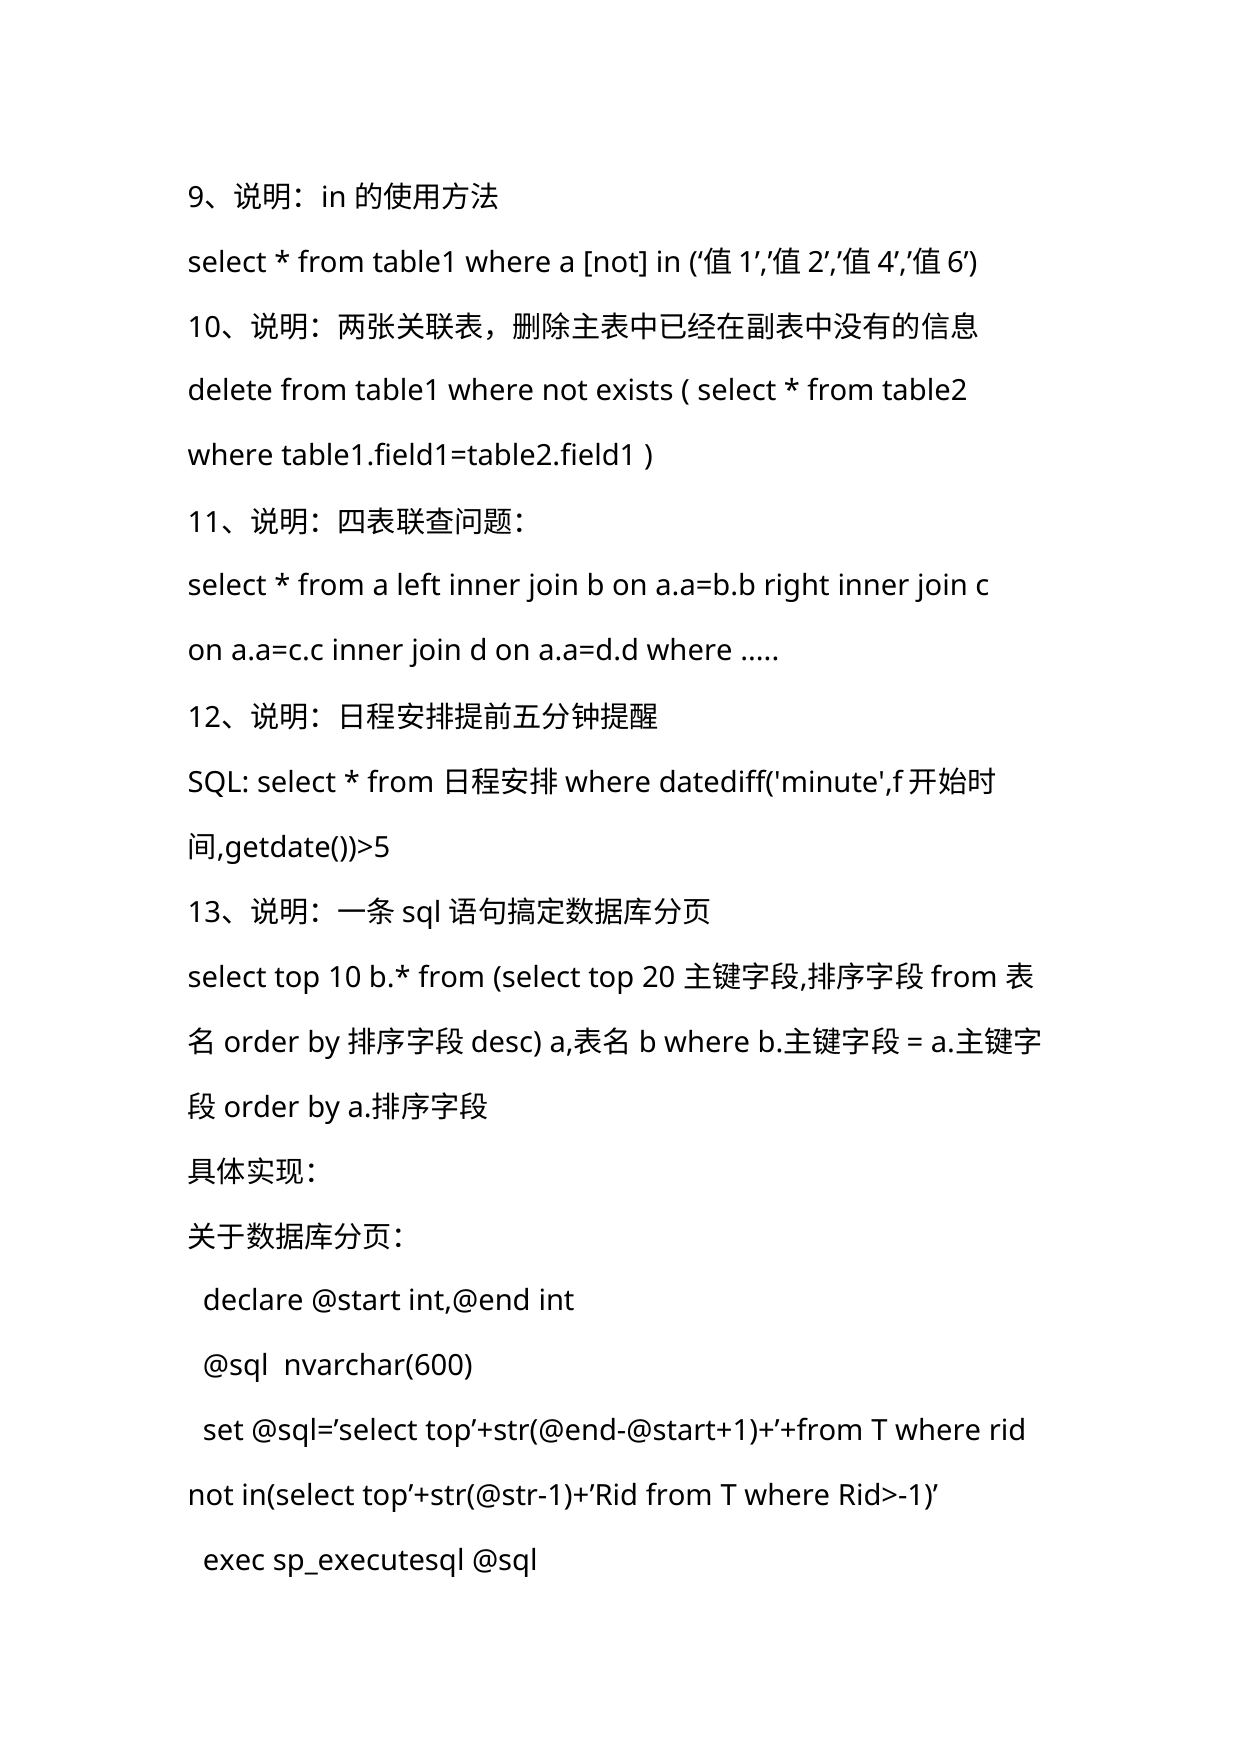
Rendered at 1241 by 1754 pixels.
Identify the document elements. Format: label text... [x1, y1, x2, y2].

text declare @start int,@end int [187, 1267, 1053, 1332]
text select top 10 b.* from (select top 20 主键字段,排序字段 from 表名 order by 排序字段 desc) a,表名 b where b.主键字段 = a.主键字段 order by a.排序字段 [187, 942, 1053, 1137]
text 10、说明：两张关联表，删除主表中已经在副表中没有的信息 [187, 292, 1053, 357]
text exec sp_executesql @sql [187, 1527, 1053, 1592]
text 11、说明：四表联查问题： [187, 487, 1053, 552]
text @sql nvarchar(600) [187, 1332, 1053, 1397]
text 具体实现： [187, 1137, 1053, 1202]
text select * from a left inner join b on a.a=b.b right inner join c on a.a=c.c inner join d on a.a=d.d where ..... [187, 552, 1053, 682]
text set @sql=’select top’+str(@end-@start+1)+’+from T where rid not in(select top’+str(@str-1)+’Rid from T where Rid>-1)’ [187, 1397, 1053, 1527]
text 关于数据库分页： [187, 1202, 1053, 1267]
text delete from table1 where not exists ( select * from table2 where table1.field1=table2.field1 ) [187, 357, 1053, 487]
text 12、说明：日程安排提前五分钟提醒 [187, 682, 1053, 747]
text 9、说明：in 的使用方法 [187, 162, 1053, 227]
text SQL: select * from 日程安排 where datediff('minute',f开始时间,getdate())>5 [187, 747, 1053, 877]
text select * from table1 where a [not] in (‘值1’,’值2’,’值4’,’值6’) [187, 227, 1053, 292]
text 13、说明：一条sql 语句搞定数据库分页 [187, 877, 1053, 942]
